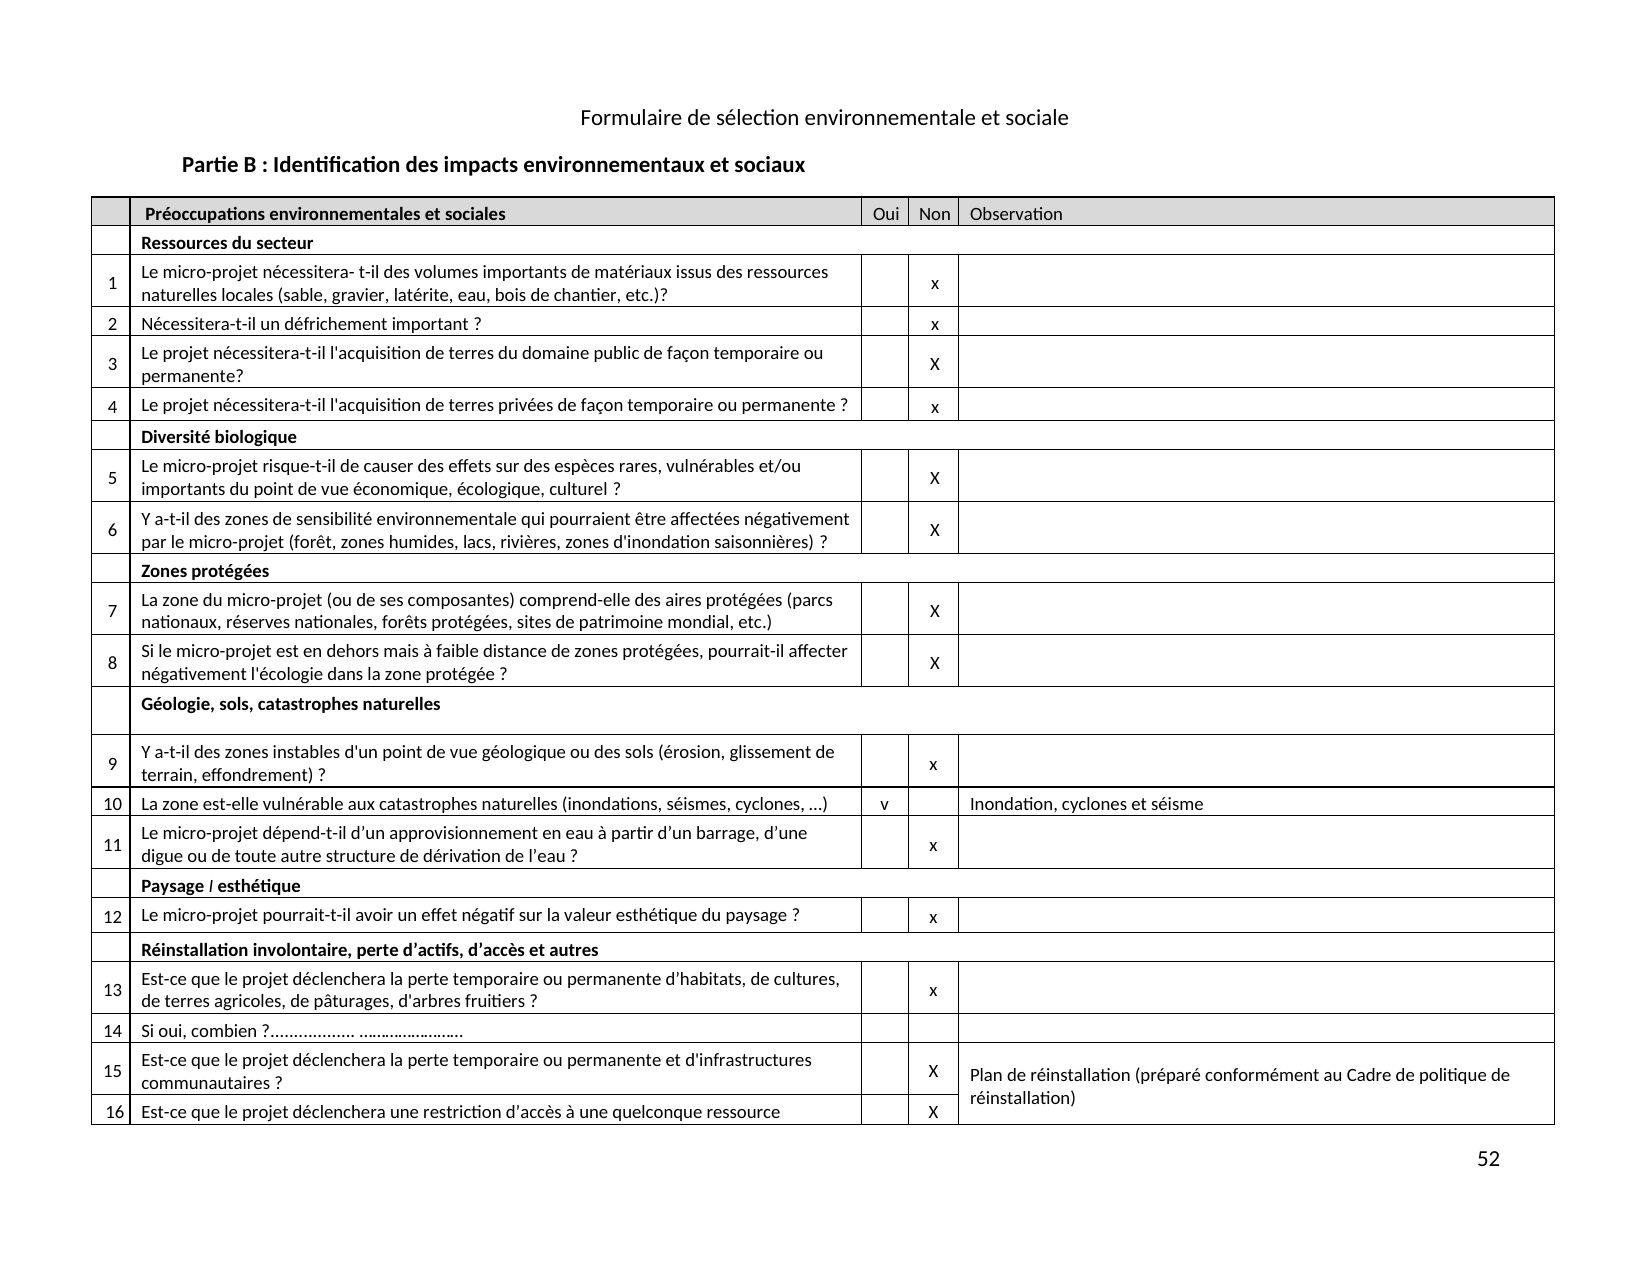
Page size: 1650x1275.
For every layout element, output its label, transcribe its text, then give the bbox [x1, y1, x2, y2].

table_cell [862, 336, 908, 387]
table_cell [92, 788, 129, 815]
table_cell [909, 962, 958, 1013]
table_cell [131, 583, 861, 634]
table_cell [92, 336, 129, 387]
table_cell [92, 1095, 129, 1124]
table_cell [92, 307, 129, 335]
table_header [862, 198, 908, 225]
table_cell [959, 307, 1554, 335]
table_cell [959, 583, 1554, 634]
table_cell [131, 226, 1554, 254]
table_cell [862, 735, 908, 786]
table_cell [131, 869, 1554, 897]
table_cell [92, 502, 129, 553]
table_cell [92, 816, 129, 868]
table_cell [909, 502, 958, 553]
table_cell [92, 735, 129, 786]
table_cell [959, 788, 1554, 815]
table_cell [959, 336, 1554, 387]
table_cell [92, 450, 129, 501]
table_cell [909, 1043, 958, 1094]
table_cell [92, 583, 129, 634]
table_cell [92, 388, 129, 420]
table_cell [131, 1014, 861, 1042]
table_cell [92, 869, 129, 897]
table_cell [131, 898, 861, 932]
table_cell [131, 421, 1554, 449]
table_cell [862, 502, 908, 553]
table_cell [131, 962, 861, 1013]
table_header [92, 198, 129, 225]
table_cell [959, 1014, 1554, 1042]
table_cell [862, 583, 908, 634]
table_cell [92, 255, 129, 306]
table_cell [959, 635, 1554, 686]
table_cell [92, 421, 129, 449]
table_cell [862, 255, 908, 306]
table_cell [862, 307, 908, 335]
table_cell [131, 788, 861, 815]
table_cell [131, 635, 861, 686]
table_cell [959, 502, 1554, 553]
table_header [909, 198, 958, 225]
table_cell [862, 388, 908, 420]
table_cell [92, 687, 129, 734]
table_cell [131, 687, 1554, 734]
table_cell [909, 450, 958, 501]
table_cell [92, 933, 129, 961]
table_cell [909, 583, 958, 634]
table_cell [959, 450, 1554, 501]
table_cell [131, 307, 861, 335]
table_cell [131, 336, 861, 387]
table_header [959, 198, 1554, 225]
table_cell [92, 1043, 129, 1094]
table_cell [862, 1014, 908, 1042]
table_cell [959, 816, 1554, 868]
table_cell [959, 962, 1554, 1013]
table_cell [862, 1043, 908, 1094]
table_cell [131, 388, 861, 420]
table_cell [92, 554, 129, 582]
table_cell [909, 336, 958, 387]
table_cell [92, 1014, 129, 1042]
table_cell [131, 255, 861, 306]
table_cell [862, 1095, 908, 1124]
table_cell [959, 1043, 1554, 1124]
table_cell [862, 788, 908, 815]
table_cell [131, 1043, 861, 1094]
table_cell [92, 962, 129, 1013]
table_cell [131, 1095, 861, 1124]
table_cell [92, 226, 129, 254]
text Partie B : Identification des impacts environnementaux et sociaux [182, 150, 1500, 178]
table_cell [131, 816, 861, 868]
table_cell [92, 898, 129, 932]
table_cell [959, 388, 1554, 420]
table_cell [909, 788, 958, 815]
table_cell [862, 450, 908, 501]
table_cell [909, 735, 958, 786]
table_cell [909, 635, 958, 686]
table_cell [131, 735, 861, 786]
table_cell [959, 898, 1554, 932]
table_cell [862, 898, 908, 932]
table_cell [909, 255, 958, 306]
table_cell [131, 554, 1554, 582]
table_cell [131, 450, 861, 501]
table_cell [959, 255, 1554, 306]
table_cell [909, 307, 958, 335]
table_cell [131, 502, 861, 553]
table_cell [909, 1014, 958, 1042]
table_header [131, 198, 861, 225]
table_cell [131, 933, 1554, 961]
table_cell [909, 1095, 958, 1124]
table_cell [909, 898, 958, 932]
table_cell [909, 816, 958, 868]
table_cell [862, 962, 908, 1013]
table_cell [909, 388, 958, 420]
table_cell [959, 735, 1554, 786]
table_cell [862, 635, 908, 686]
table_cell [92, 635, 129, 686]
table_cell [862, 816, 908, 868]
